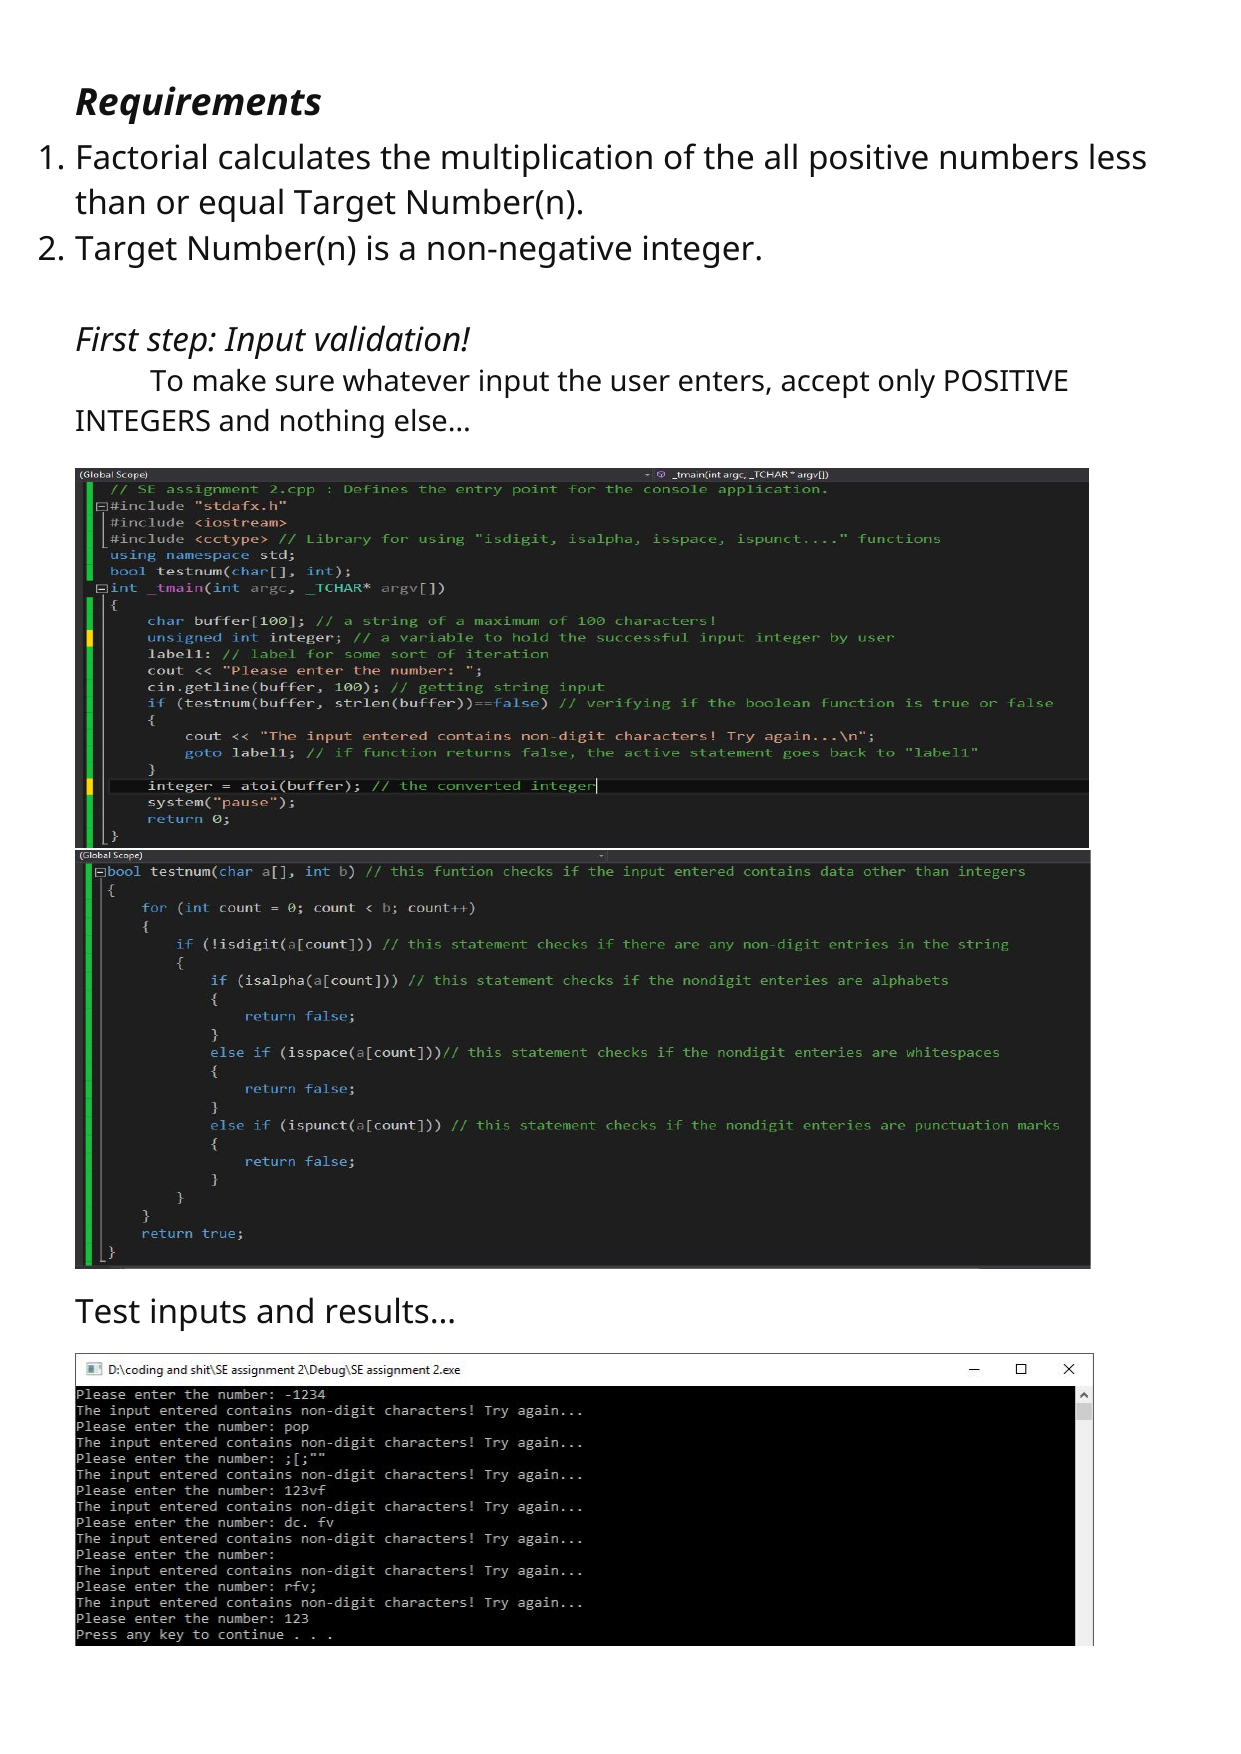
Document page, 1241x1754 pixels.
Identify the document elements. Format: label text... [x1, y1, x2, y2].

list Target Number(n) is a non-negative integer. [37, 224, 1165, 270]
picture [75, 468, 1089, 848]
picture [75, 850, 1091, 1269]
text To make sure whatever input the user enters, accept only POSITIVE INTEGERS and nothing else… [75, 361, 1165, 468]
subtitle Requirements [75, 75, 1165, 126]
text First step: Input validation! [75, 315, 1165, 361]
text Test inputs and results… [75, 1288, 1165, 1333]
picture [75, 1353, 1094, 1646]
list Factorial calculates the multiplication of the all positive numbers less than or equal Target Number(n). [37, 134, 1165, 224]
